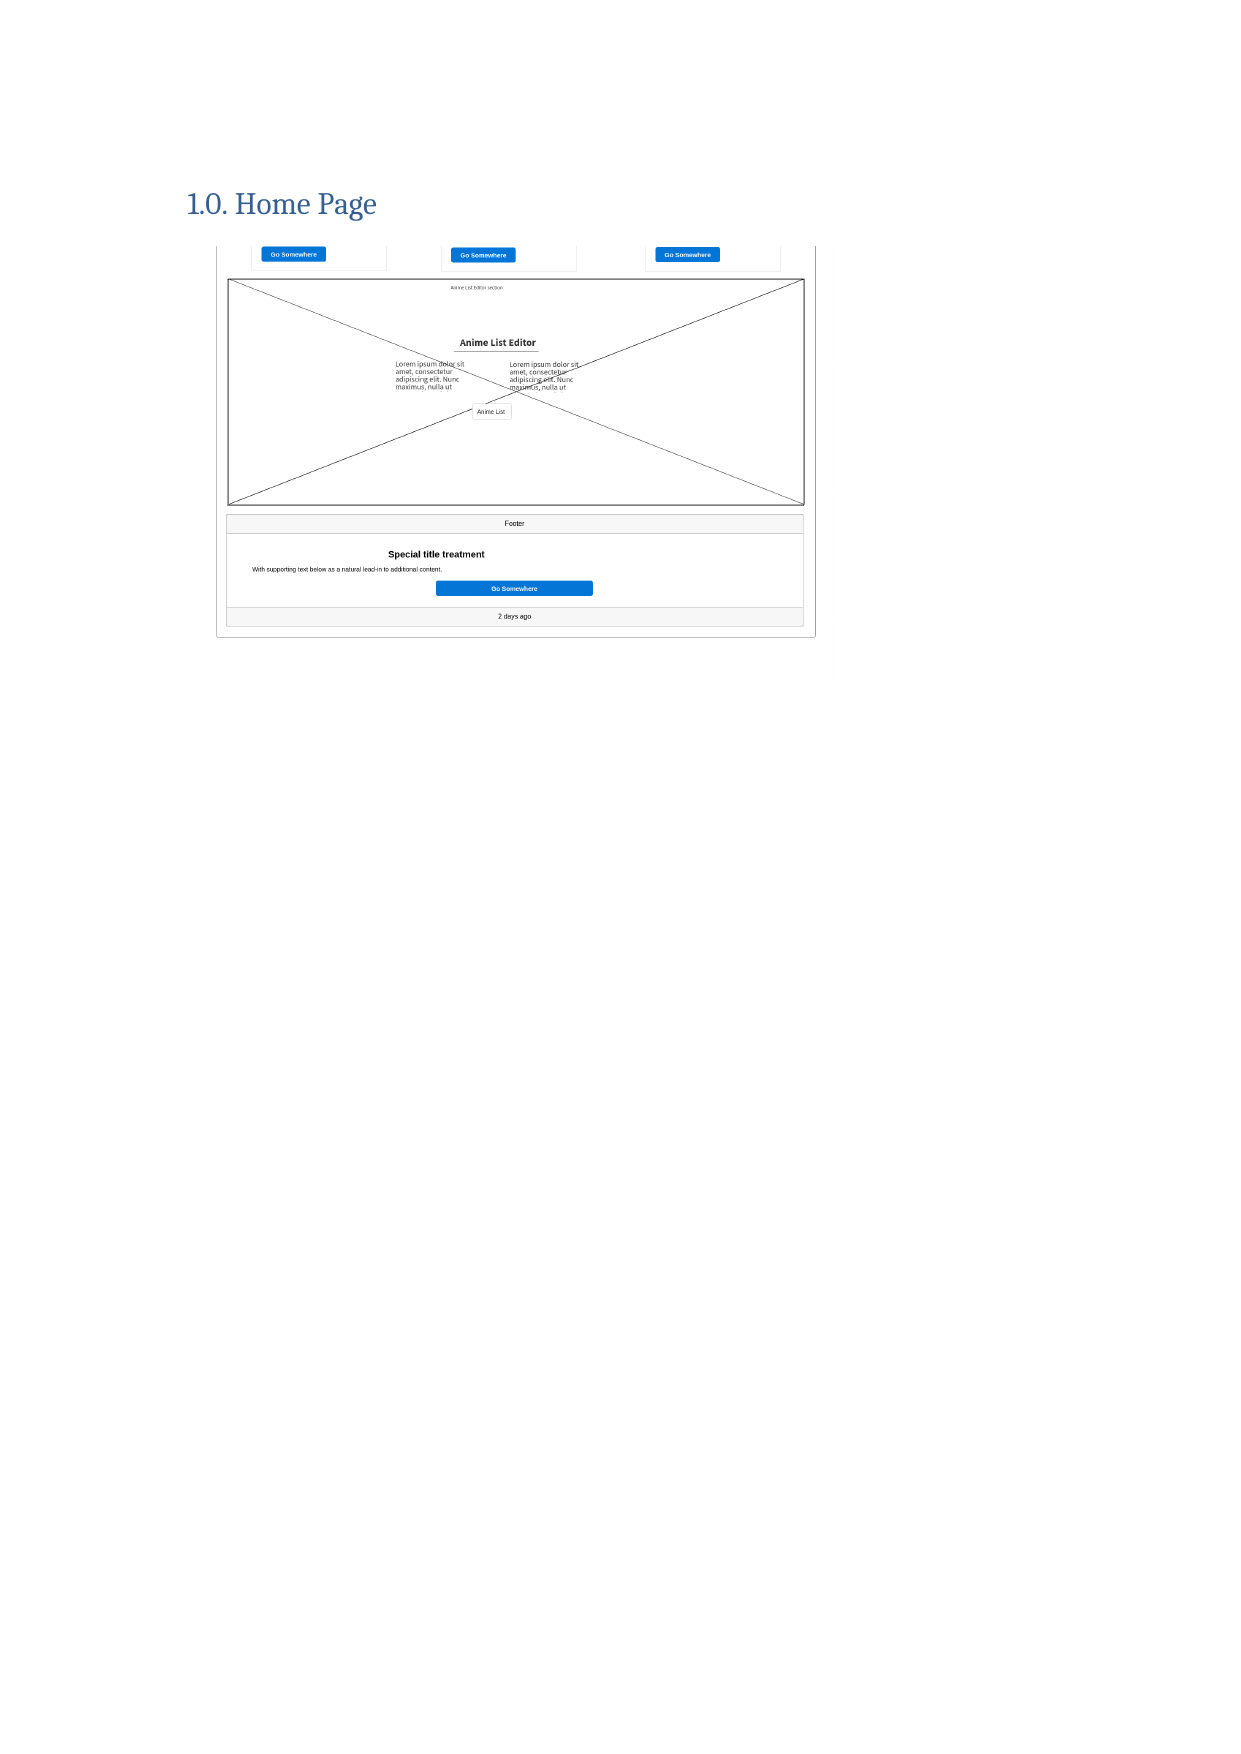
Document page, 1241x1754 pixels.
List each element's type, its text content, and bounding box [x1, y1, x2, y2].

subtitle 1.0. Home Page [187, 200, 353, 218]
picture [187, 246, 836, 684]
subtitle 1.0. Home Page [353, 200, 1053, 218]
